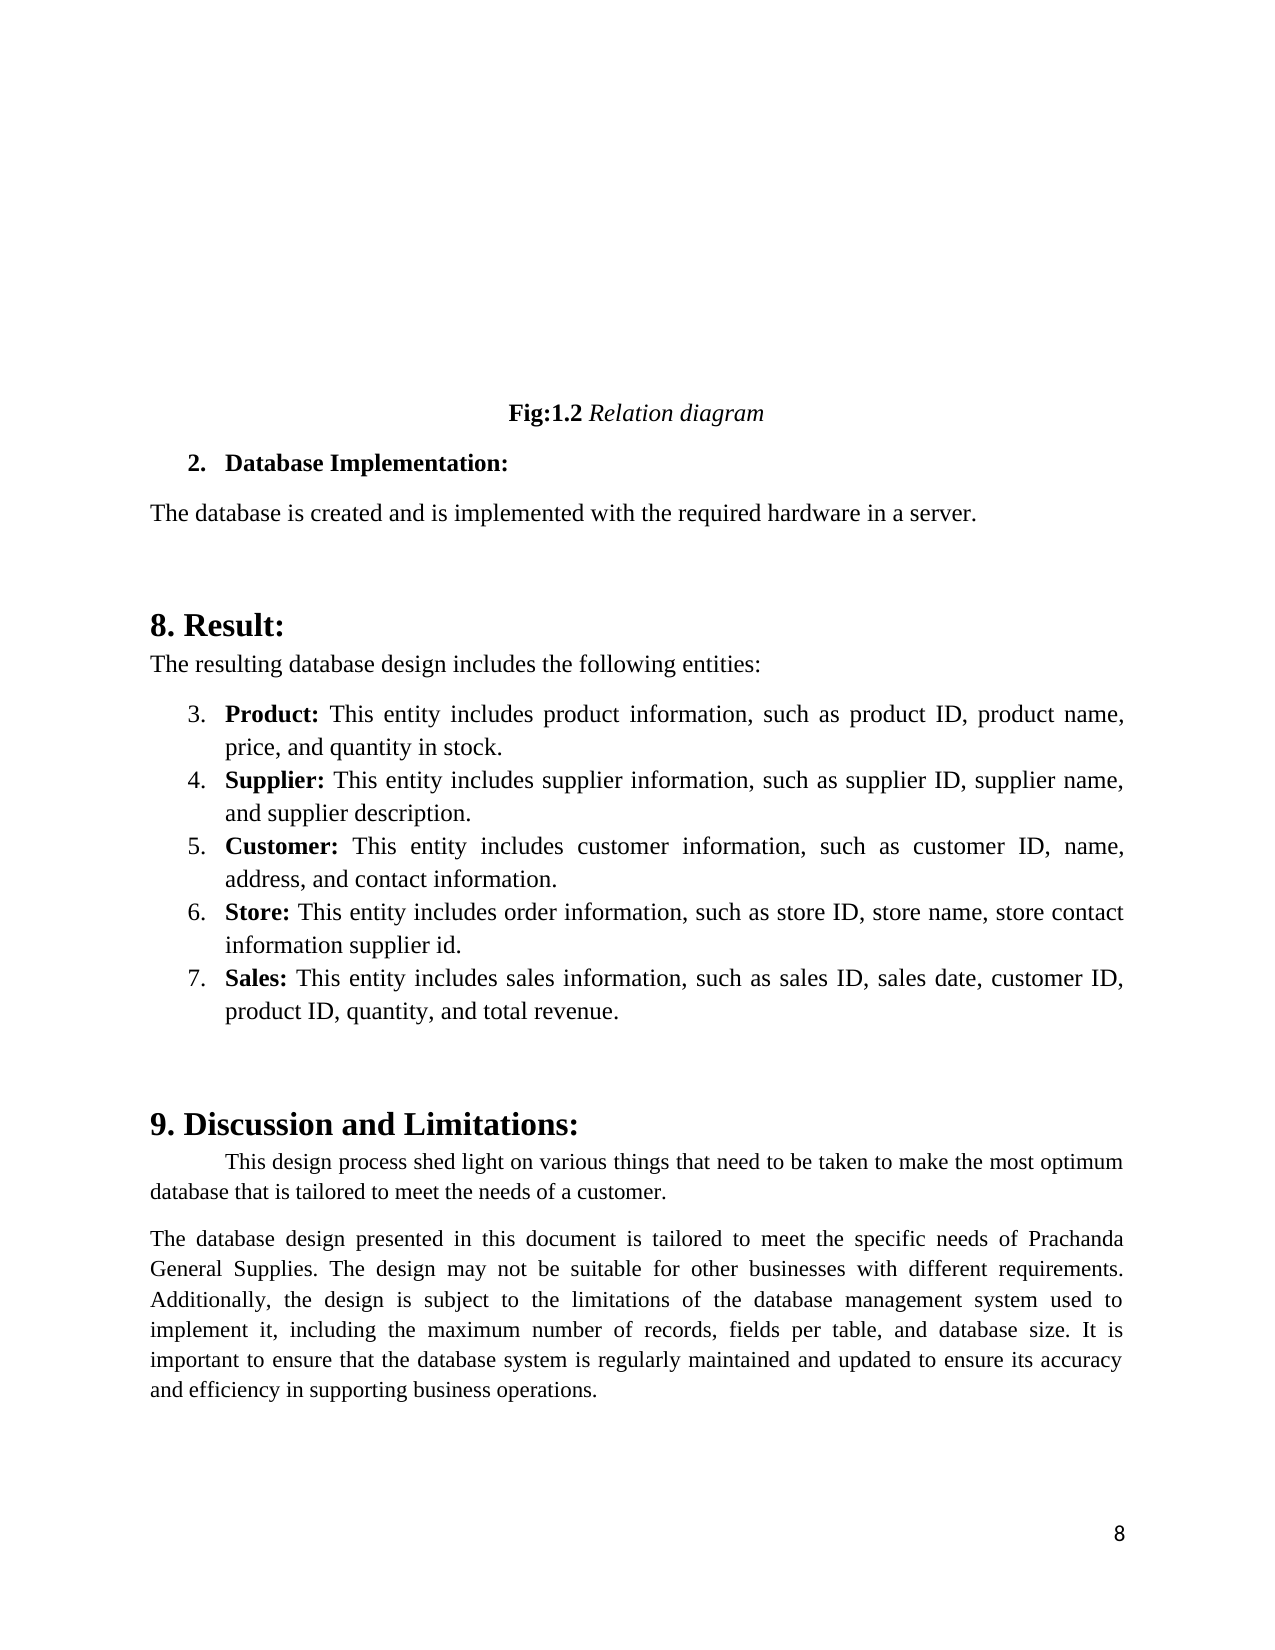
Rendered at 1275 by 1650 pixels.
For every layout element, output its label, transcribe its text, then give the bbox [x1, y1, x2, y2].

text The resulting database design includes the following entities: [150, 649, 1125, 678]
subtitle 9. Discussion and Limitations: [150, 1104, 1125, 1142]
text This design process shed light on various things that need to be taken to make the most optimum database that is tailored to meet the needs of a customer. [150, 1148, 1125, 1205]
list Product: This entity includes product information, such as product ID, product name, price, and quantity in stock. [187, 699, 1125, 761]
list Customer: This entity includes customer information, such as customer ID, name, address, and contact information. [187, 831, 1125, 893]
list Store: This entity includes order information, such as store ID, store name, store contact information supplier id. [187, 897, 1125, 959]
text Fig:1.2 Relation diagram [150, 398, 1125, 427]
list Database Implementation: [187, 448, 1125, 477]
subtitle 8. Result: [150, 606, 1125, 644]
text The database is created and is implemented with the required hardware in a server. [150, 498, 1125, 527]
list Supplier: This entity includes supplier information, such as supplier ID, supplier name, and supplier description. [187, 765, 1125, 827]
list Sales: This entity includes sales information, such as sales ID, sales date, customer ID, product ID, quantity, and total revenue. [187, 963, 1125, 1025]
text The database design presented in this document is tailored to meet the specific needs of Prachanda General Supplies. The design may not be suitable for other businesses with different requirements. Additionally, the design is subject to the limitations of the database management system used to implement it, including the maximum number of records, fields per table, and database size. It is important to ensure that the database system is regularly maintained and updated to ensure its accuracy and efficiency in supporting business operations. [150, 1225, 1125, 1403]
